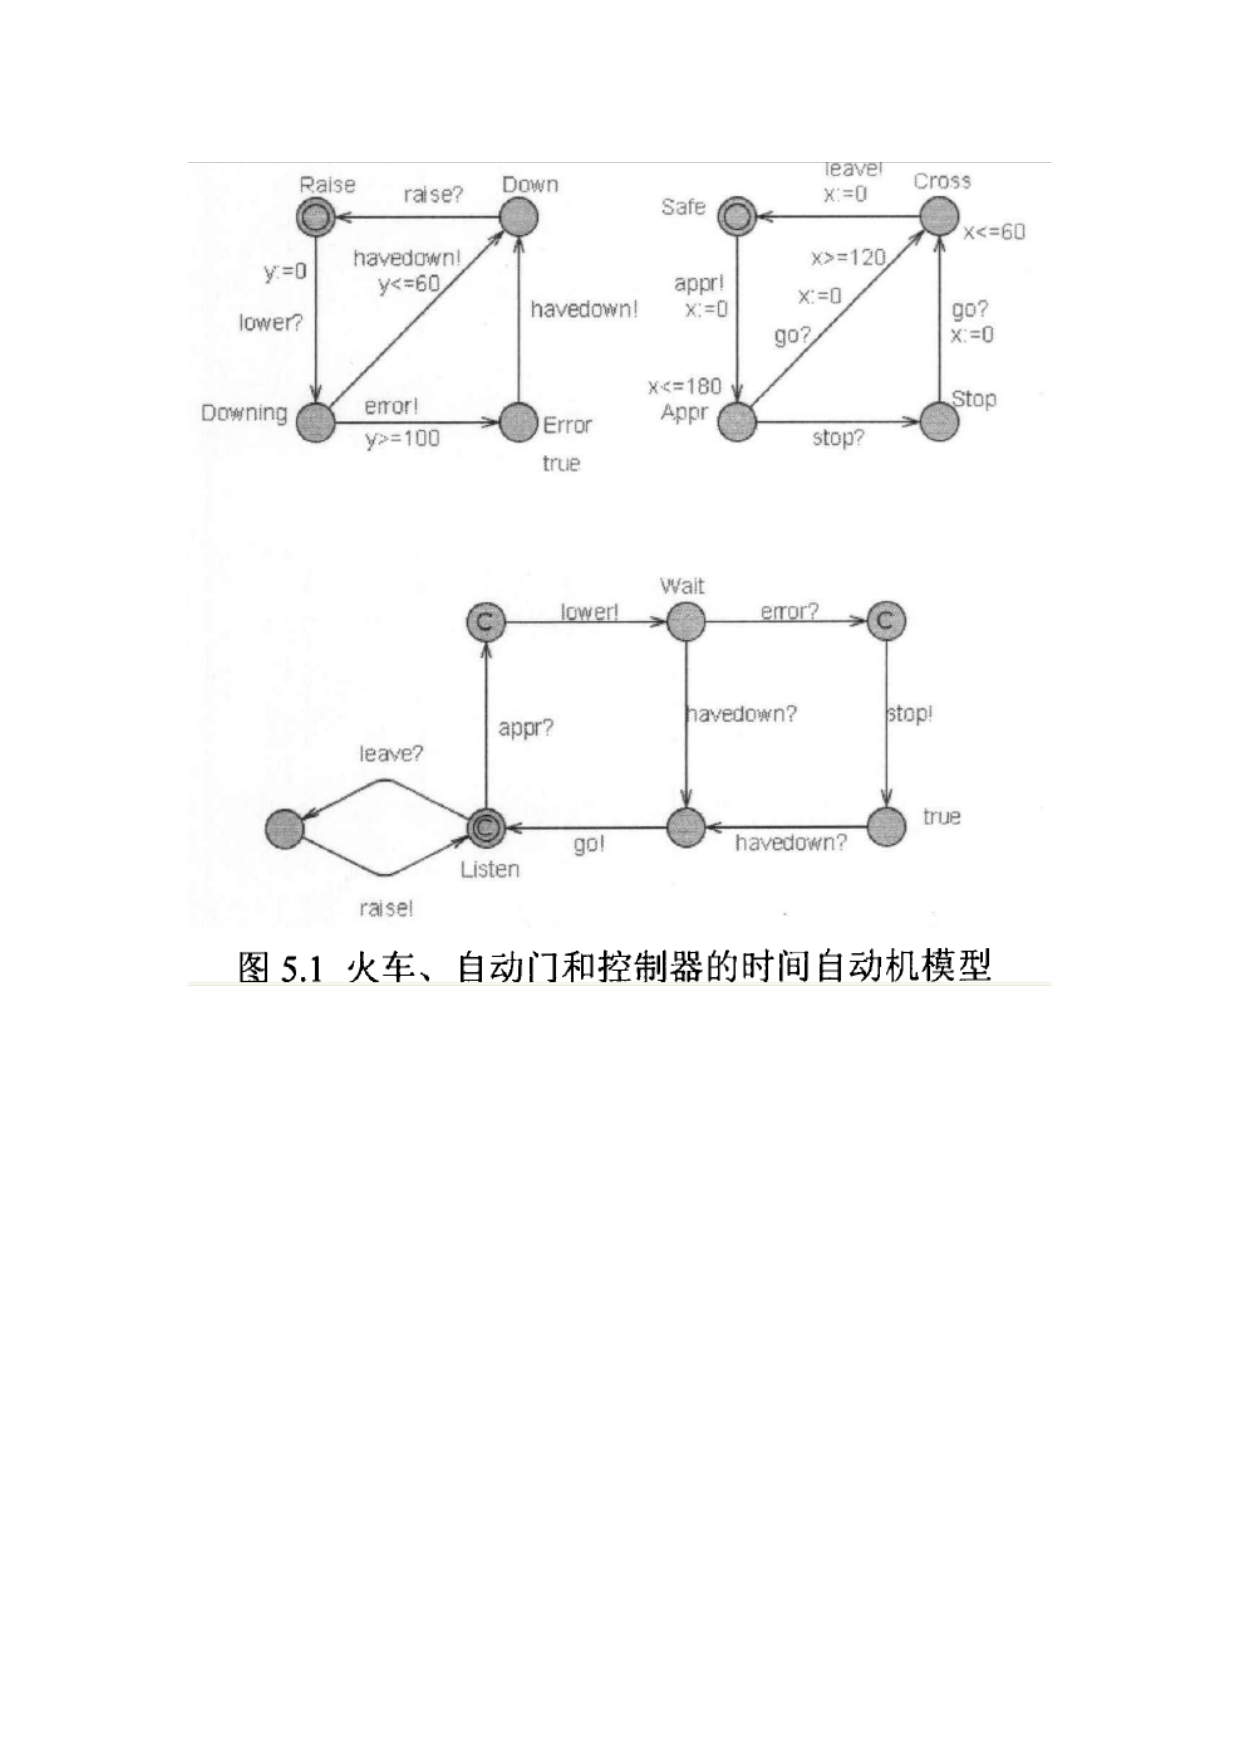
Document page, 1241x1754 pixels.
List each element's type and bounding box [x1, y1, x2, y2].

picture [187, 162, 1052, 986]
